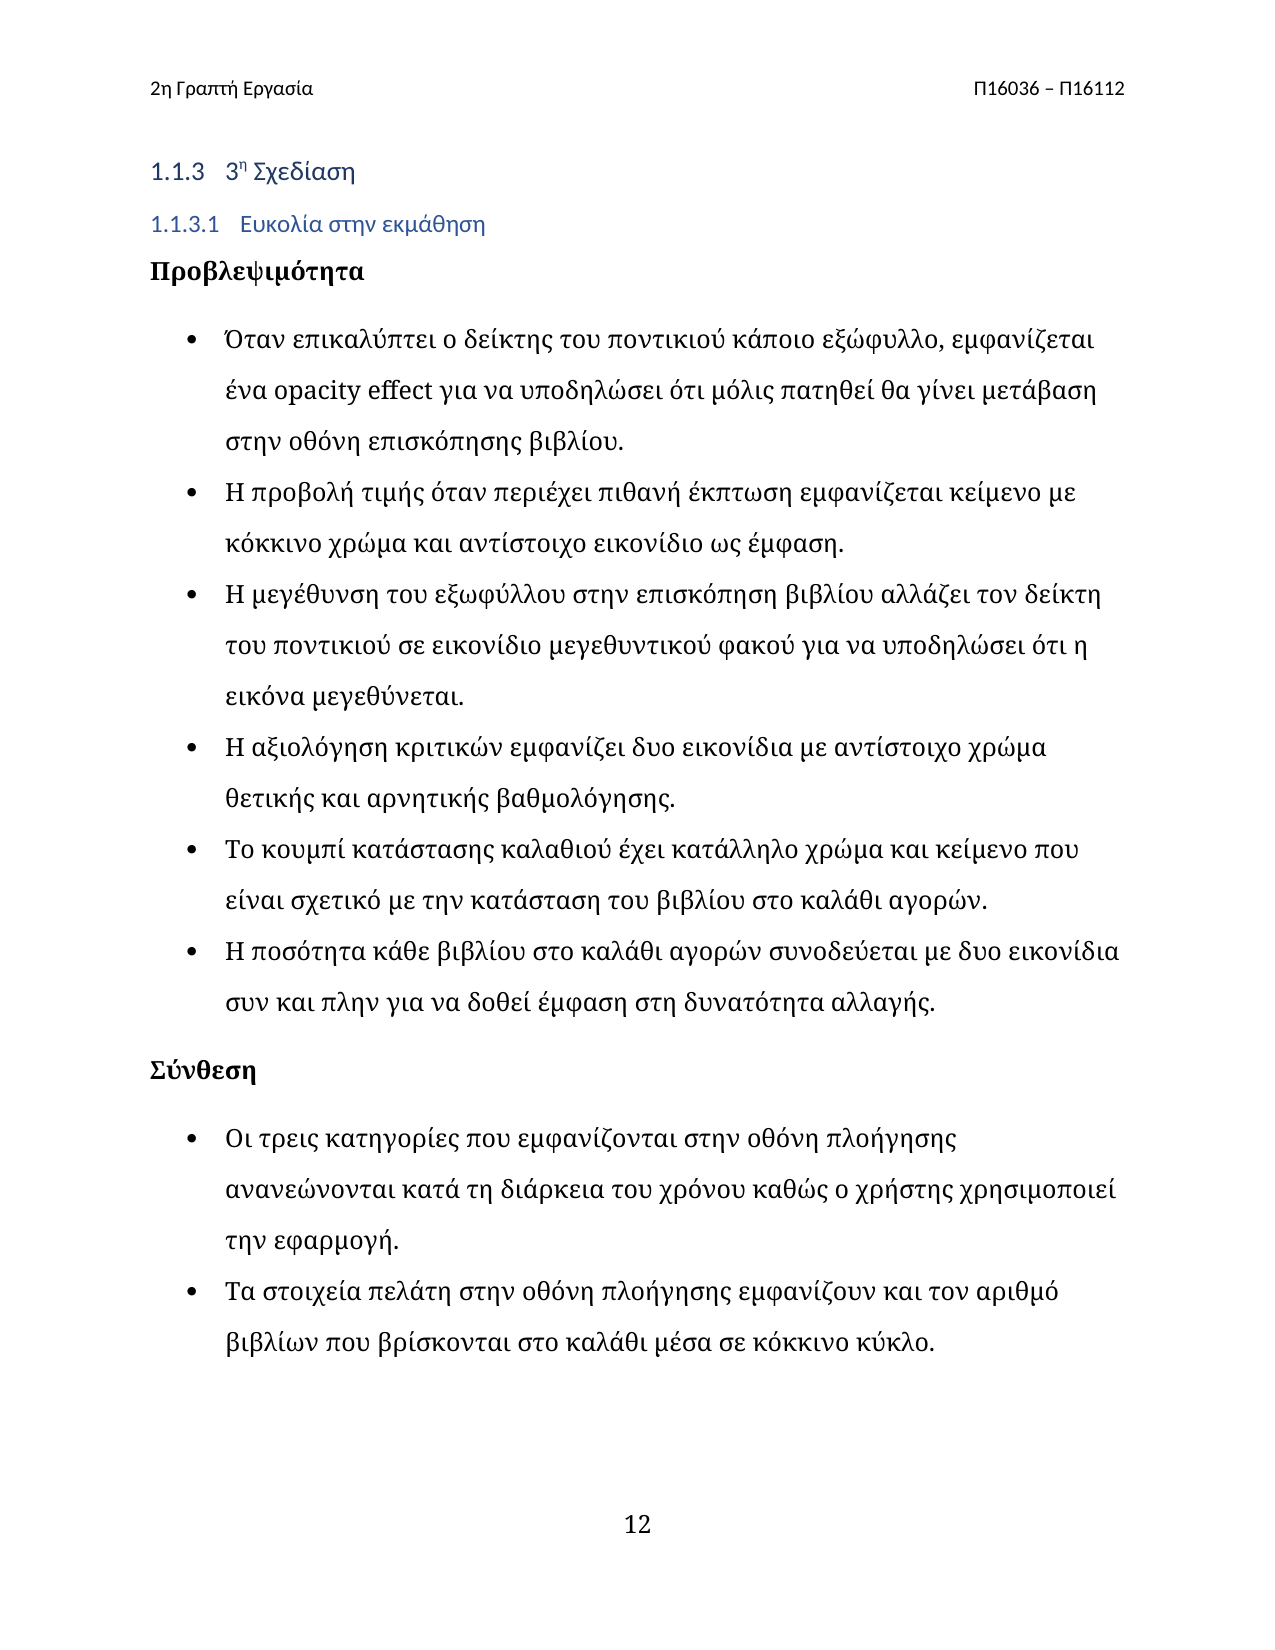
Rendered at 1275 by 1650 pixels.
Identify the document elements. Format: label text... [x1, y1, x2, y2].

list Η ποσότητα κάθε βιβλίου στο καλάθι αγορών συνοδεύεται με δυο εικονίδια συν και πλην για να δοθεί έμφαση στη δυνατότητα αλλαγής. [187, 934, 1125, 1019]
list Η προβολή τιμής όταν περιέχει πιθανή έκπτωση εμφανίζεται κείμενο με κόκκινο χρώμα και αντίστοιχο εικονίδιο ως έμφαση. [187, 474, 1125, 559]
subtitle Ευκολία στην εκμάθηση [150, 208, 1125, 238]
text Προβλεψιμότητα [150, 253, 1125, 288]
list Το κουμπί κατάστασης καλαθιού έχει κατάλληλο χρώμα και κείμενο που είναι σχετικό με την κατάσταση του βιβλίου στο καλάθι αγορών. [187, 832, 1125, 917]
list Η αξιολόγηση κριτικών εμφανίζει δυο εικονίδια με αντίστοιχο χρώμα θετικής και αρνητικής βαθμολόγησης. [187, 729, 1125, 815]
list Όταν επικαλύπτει ο δείκτης του ποντικιού κάποιο εξώφυλλο, εμφανίζεται ένα opacity effect για να υποδηλώσει ότι μόλις πατηθεί θα γίνει μετάβαση στην οθόνη επισκόπησης βιβλίου. [187, 321, 1125, 457]
text Σύνθεση [150, 1052, 1125, 1087]
list Τα στοιχεία πελάτη στην οθόνη πλοήγησης εμφανίζουν και τον αριθμό βιβλίων που βρίσκονται στο καλάθι μέσα σε κόκκινο κύκλο. [187, 1273, 1125, 1358]
subtitle 3η Σχεδίαση [150, 154, 1125, 187]
list Η μεγέθυνση του εξωφύλλου στην επισκόπηση βιβλίου αλλάζει τον δείκτη του ποντικιού σε εικονίδιο μεγεθυντικού φακού για να υποδηλώσει ότι η εικόνα μεγεθύνεται. [187, 576, 1125, 713]
list Οι τρεις κατηγορίες που εμφανίζονται στην οθόνη πλοήγησης ανανεώνονται κατά τη διάρκεια του χρόνου καθώς ο χρήστης χρησιμοποιεί την εφαρμογή. [187, 1120, 1125, 1256]
